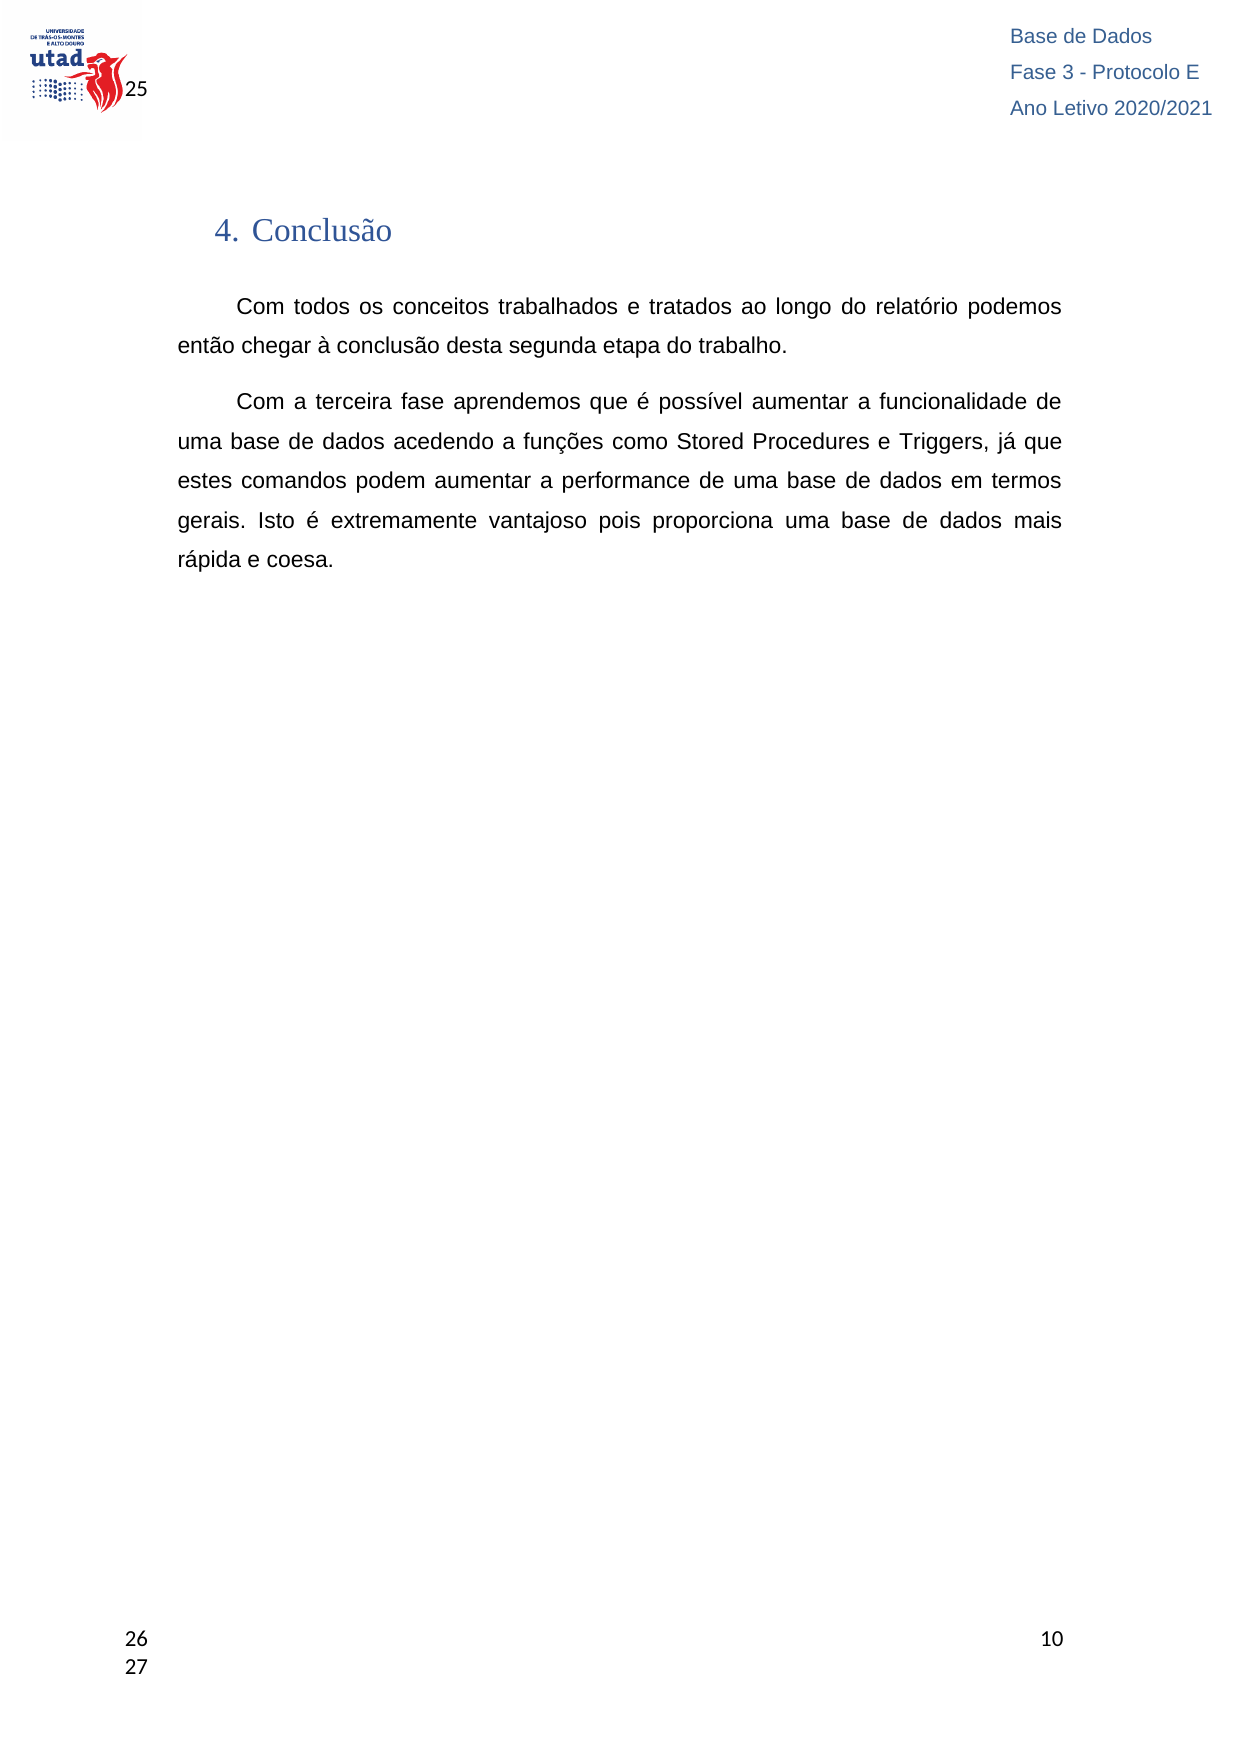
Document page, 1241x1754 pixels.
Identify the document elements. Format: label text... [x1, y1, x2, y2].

text Com a terceira fase aprendemos que é possível aumentar a funcionalidade de uma base de dados acedendo a funções como Stored Procedures e Triggers, já que estes comandos podem aumentar a performance de uma base de dados em termos gerais. Isto é extremamente vantajoso pois proporciona uma base de dados mais rápida e coesa. [177, 388, 1063, 572]
subtitle Conclusão [214, 210, 1063, 248]
text Com todos os conceitos trabalhados e tratados ao longo do relatório podemos então chegar à conclusão desta segunda etapa do trabalho. [177, 293, 1063, 358]
